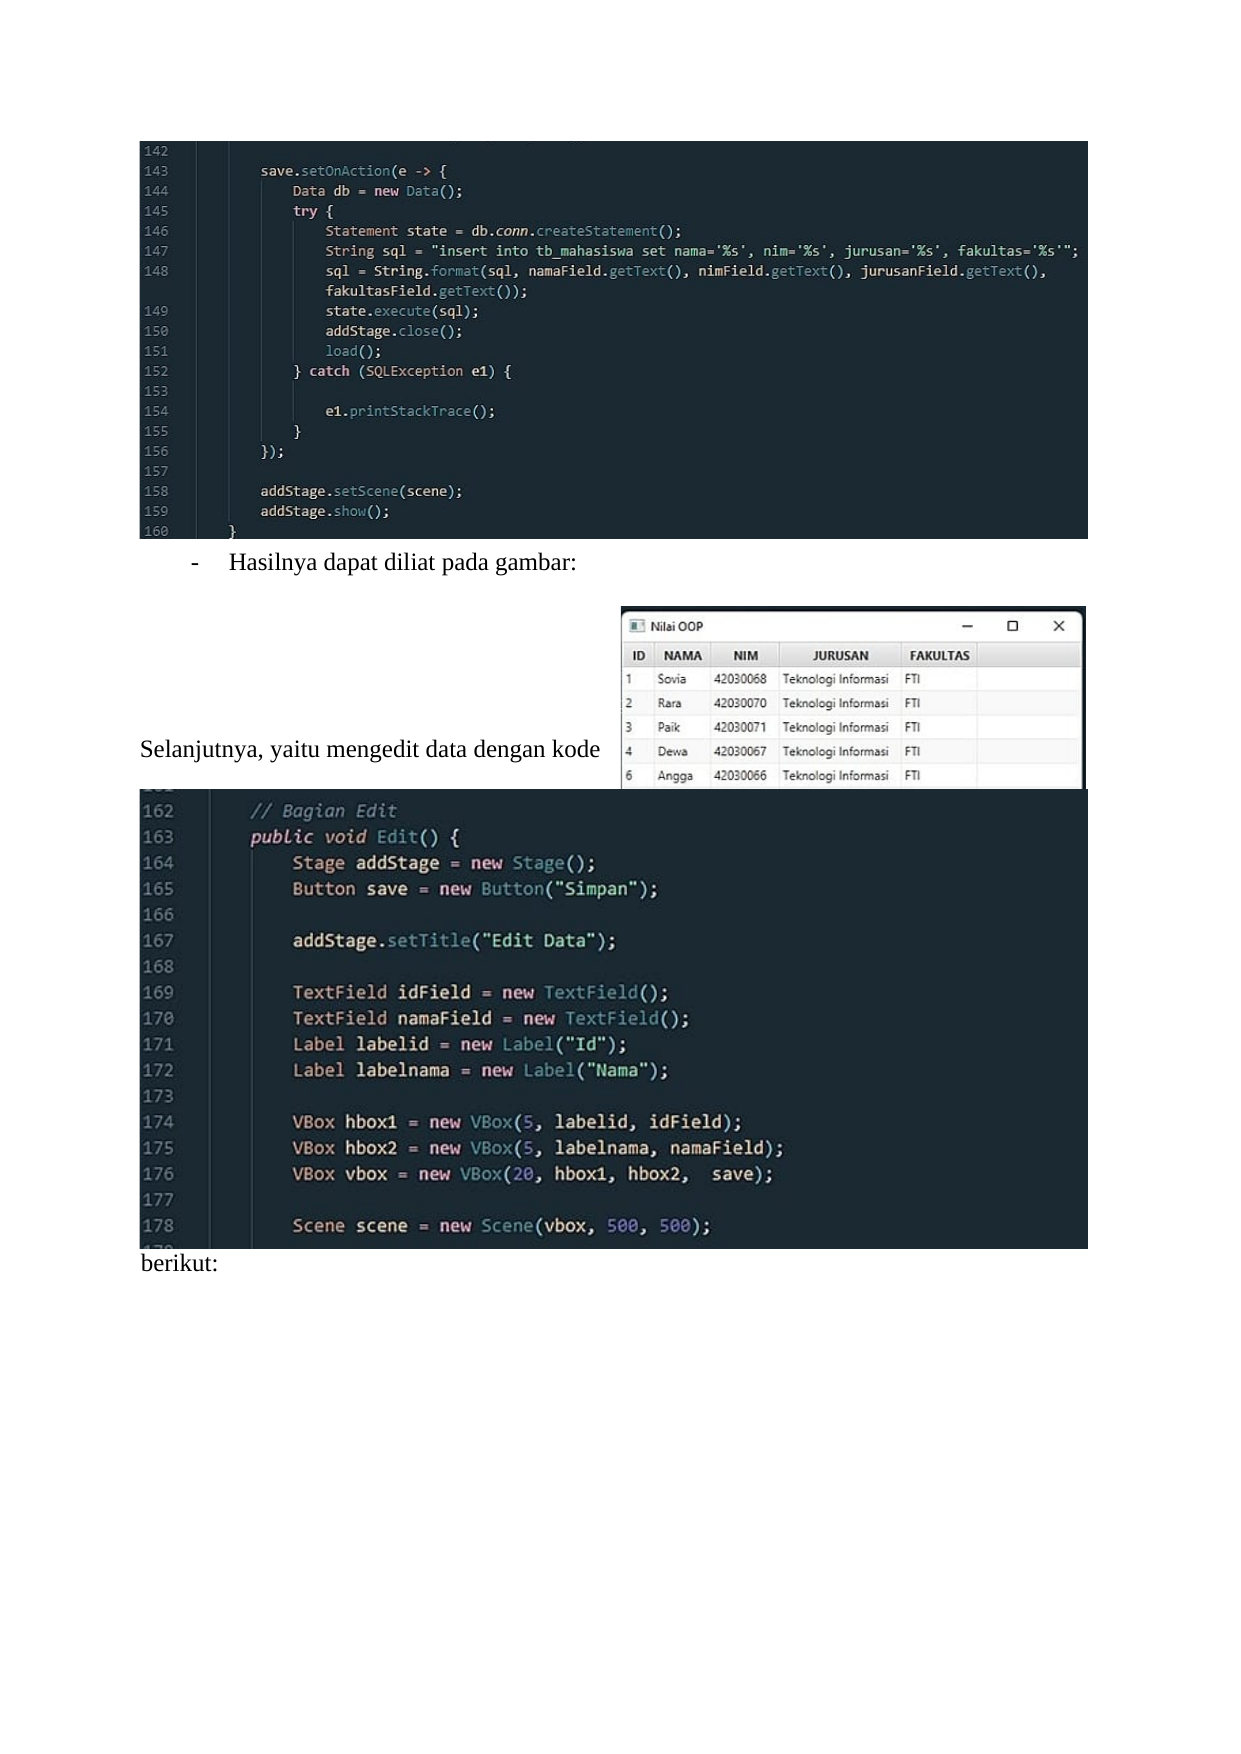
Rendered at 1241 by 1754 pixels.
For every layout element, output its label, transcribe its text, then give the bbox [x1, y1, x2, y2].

text Selanjutnya, yaitu mengedit data dengan kode berikut: [139, 1249, 1088, 1277]
picture [139, 141, 1088, 539]
text Selanjutnya, yaitu mengedit data dengan kode berikut: [139, 734, 620, 789]
text - Hasilnya dapat diliat pada gambar: [139, 547, 1088, 576]
picture [139, 606, 1088, 1249]
